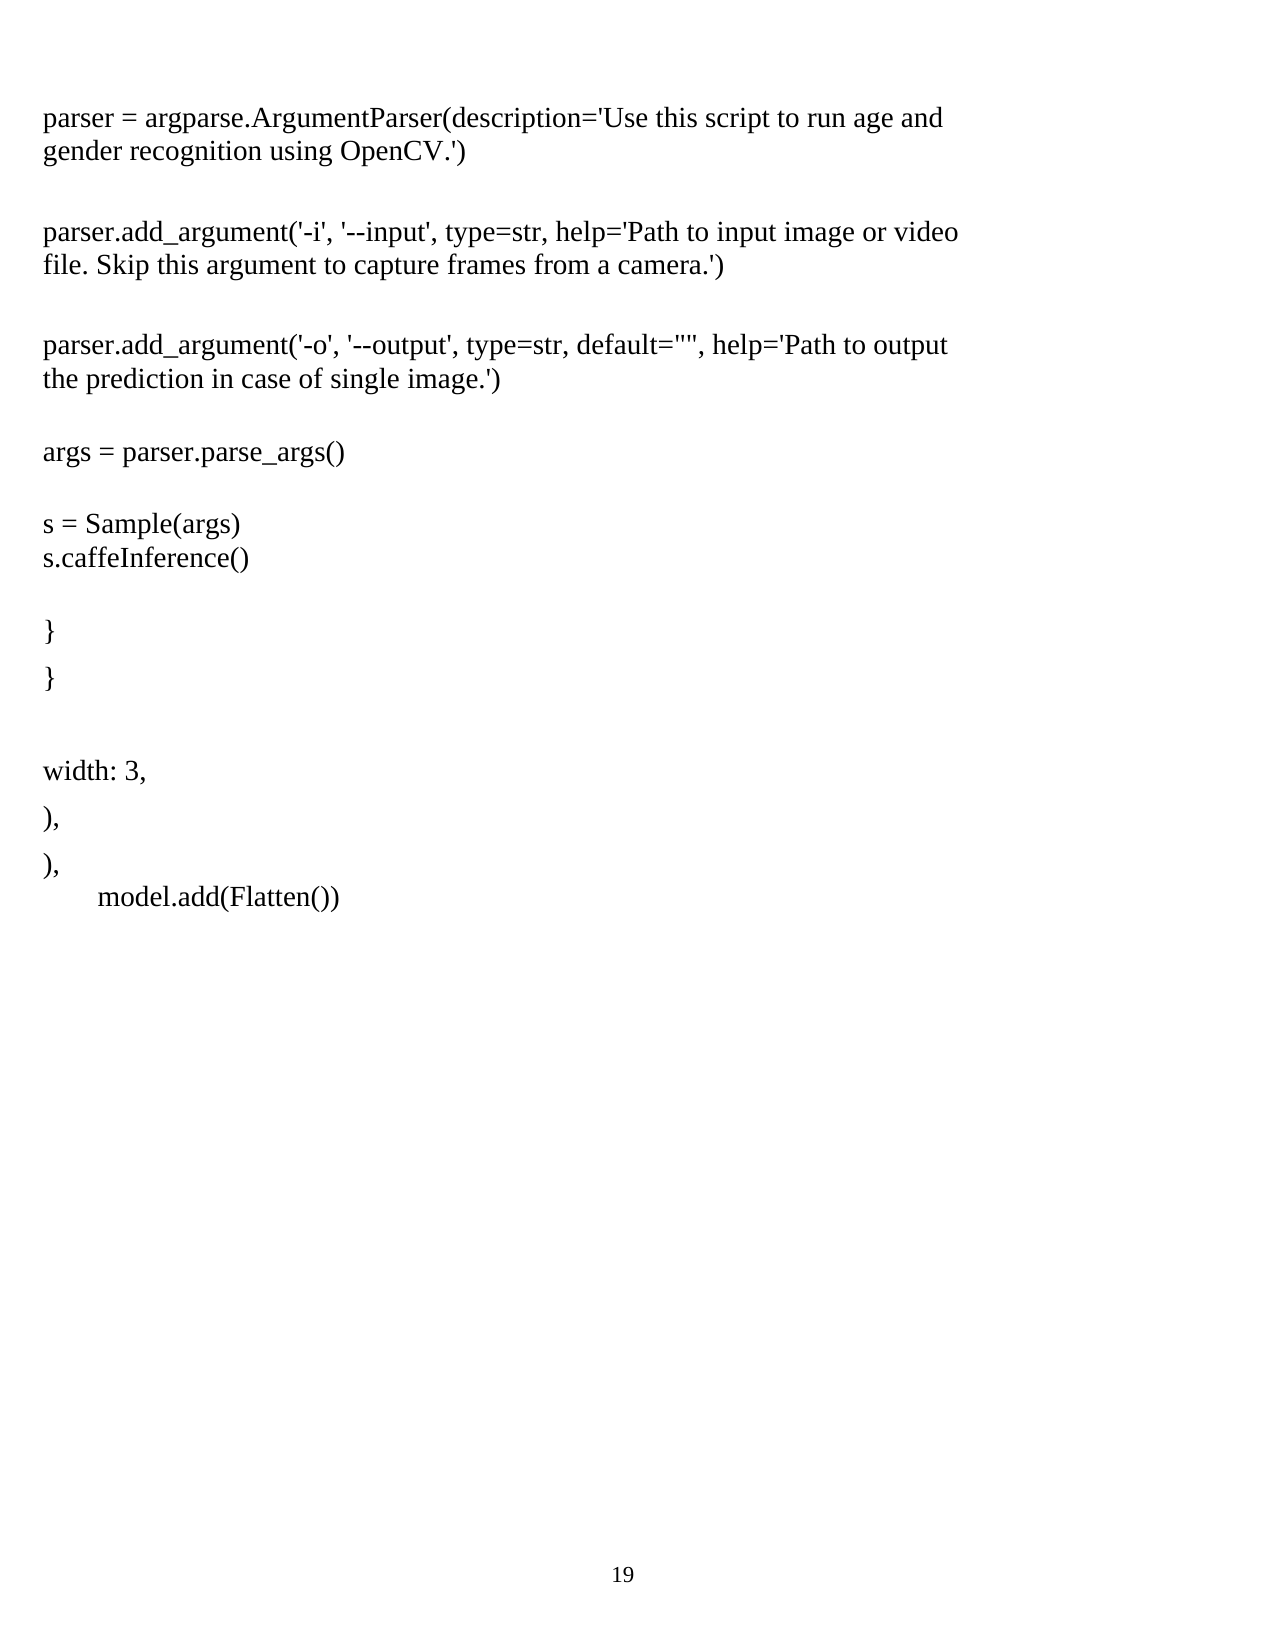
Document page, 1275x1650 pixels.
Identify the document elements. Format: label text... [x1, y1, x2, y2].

text } [43, 660, 985, 693]
text args = parser.parse_args() [43, 434, 985, 494]
text model.add(Flatten()) [97, 879, 1242, 913]
text } [43, 613, 985, 647]
text s = Sample(args) s.caffeInference() [43, 507, 985, 600]
text ), [43, 799, 985, 833]
text ), [43, 846, 985, 879]
text width: 3, [43, 753, 985, 786]
text parser.add_argument('-o', '--output', type=str, default="", help='Path to output the prediction in case of single image.') [43, 294, 985, 421]
text parser.add_argument('-i', '--input', type=str, help='Path to input image or video file. Skip this argument to capture frames from a camera.') [43, 180, 985, 281]
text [43, 100, 985, 167]
